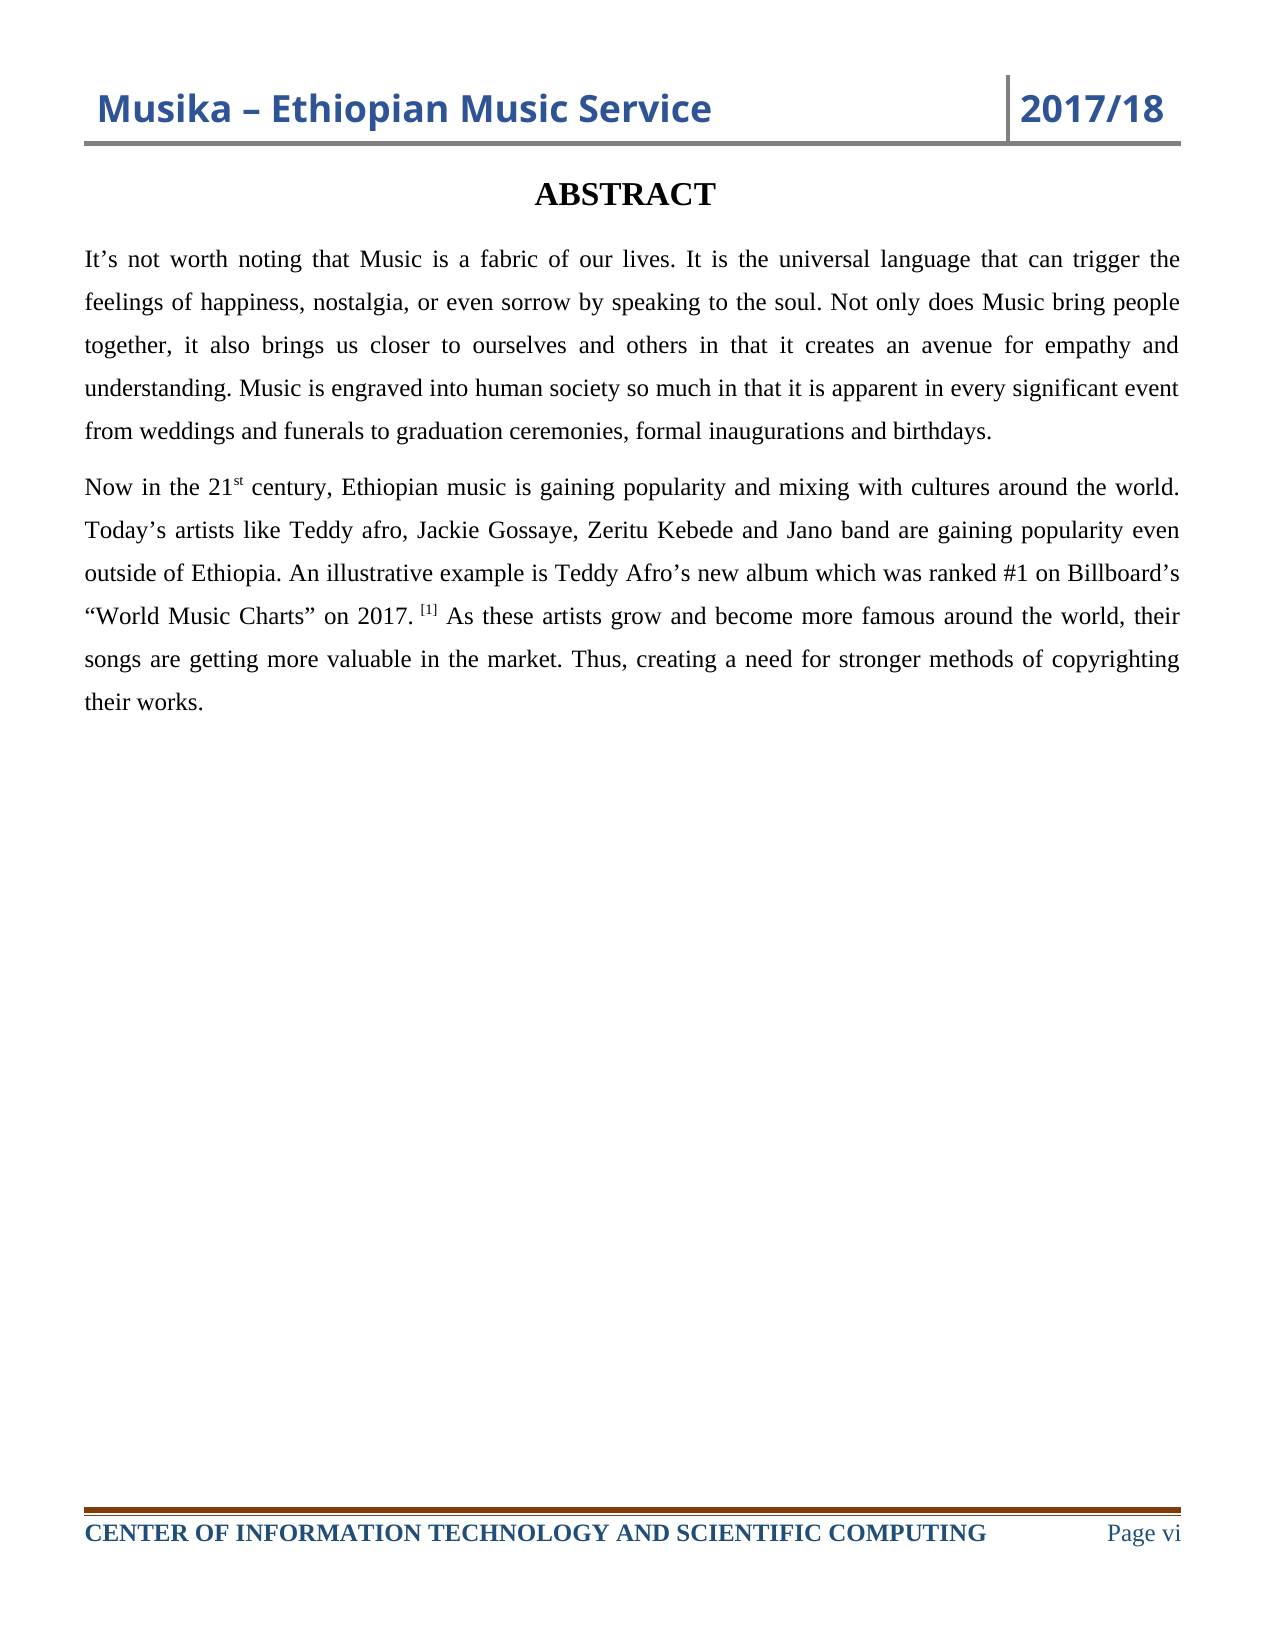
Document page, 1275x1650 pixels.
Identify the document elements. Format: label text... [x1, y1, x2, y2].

subtitle ABSTRACT [459, 174, 1181, 212]
text It’s not worth noting that Music is a fabric of our lives. It is the universal language that can trigger the feelings of happiness, nostalgia, or even sorrow by speaking to the soul. Not only does Music bring people together, it also brings us closer to ourselves and others in that it creates an avenue for empathy and understanding. Music is engraved into human society so much in that it is apparent in every significant event from weddings and funerals to graduation ceremonies, formal inaugurations and birthdays. [84, 244, 1181, 445]
text Now in the 21st century, Ethiopian music is gaining popularity and mixing with cultures around the world. Today’s artists like Teddy afro, Jackie Gossaye, Zeritu Kebede and Jano band are gaining popularity even outside of Ethiopia. An illustrative example is Teddy Afro’s new album which was ranked #1 on Billboard’s “World Music Charts” on 2017. [1] As these artists grow and become more famous around the world, their songs are getting more valuable in the market. Thus, creating a need for stronger methods of copyrighting their works. [84, 472, 1181, 716]
